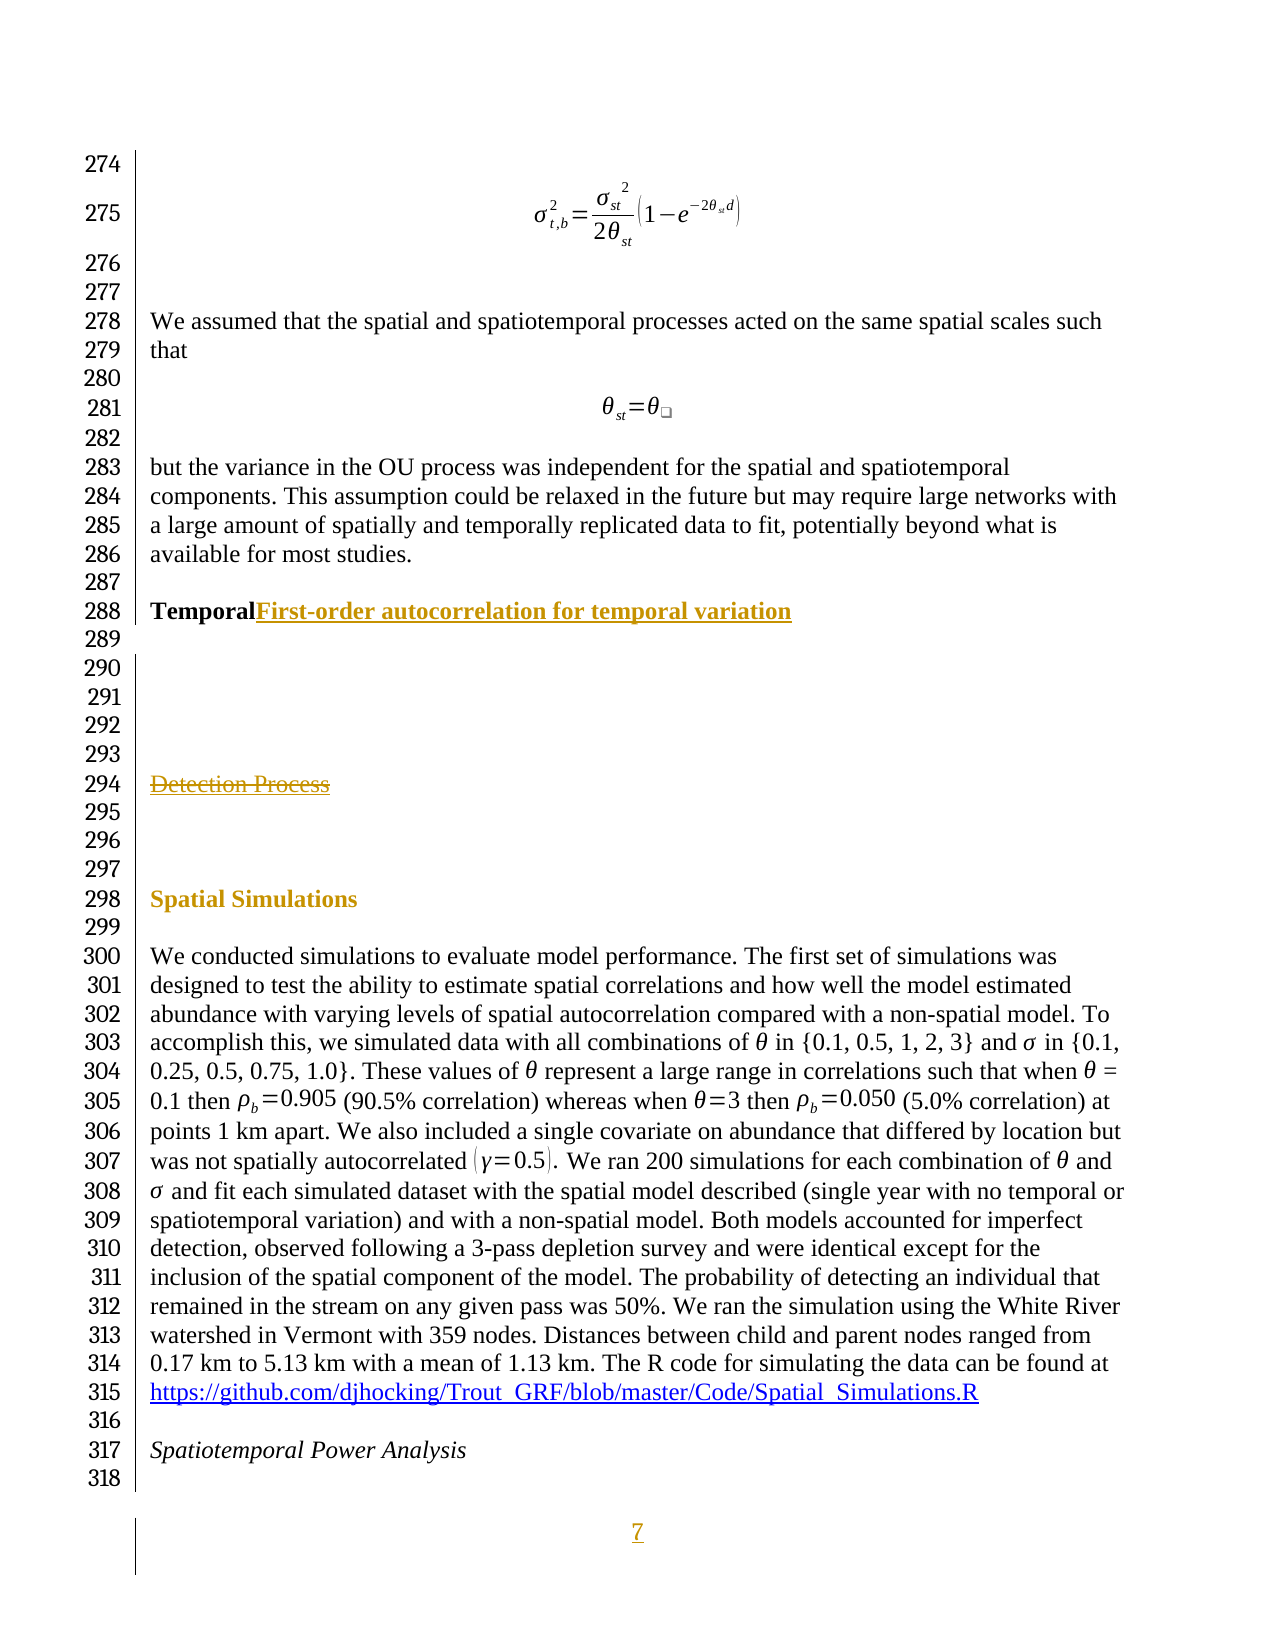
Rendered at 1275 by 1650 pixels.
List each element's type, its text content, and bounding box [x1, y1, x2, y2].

text but the variance in the OU process was independent for the spatial and spatiotemporal components. This assumption could be relaxed in the future but may require large networks with a large amount of spatially and temporally replicated data to fit, potentially beyond what is available for most studies. [150, 452, 1125, 567]
text We assumed that the spatial and spatiotemporal processes acted on the same spatial scales such that [150, 306, 1125, 364]
text Spatial Simulations [150, 884, 1125, 912]
text We conducted simulations to evaluate model performance. The first set of simulations was designed to test the ability to estimate spatial correlations and how well the model estimated abundance with varying levels of spatial autocorrelation compared with a non-spatial model. To accomplish this, we simulated data with all combinations of in {0.1, 0.5, 1, 2, 3} and in {0.1, 0.25, 0.5, 0.75, 1.0}. These values of represent a large range in correlations such that when = 0.1 then (90.5% correlation) whereas when then (5.0% correlation) at points 1 km apart. We also included a single covariate on abundance that differed by location but was not spatially autocorrelated We ran 200 simulations for each combination of and and fit each simulated dataset with the spatial model described (single year with no temporal or spatiotemporal variation) and with a non-spatial model. Both models accounted for imperfect detection, observed following a 3-pass depletion survey and were identical except for the inclusion of the spatial component of the model. The probability of detecting an individual that remained in the stream on any given pass was 50%. We ran the simulation using the White River watershed in Vermont with 359 nodes. Distances between child and parent nodes ranged from 0.17 km to 5.13 km with a mean of 1.13 km. The R code for simulating the data can be found at https://github.com/djhocking/Trout_GRF/blob/master/Code/Spatial_Simulations.R [150, 941, 1125, 1406]
text Spatiotemporal Power Analysis [150, 1435, 1125, 1463]
